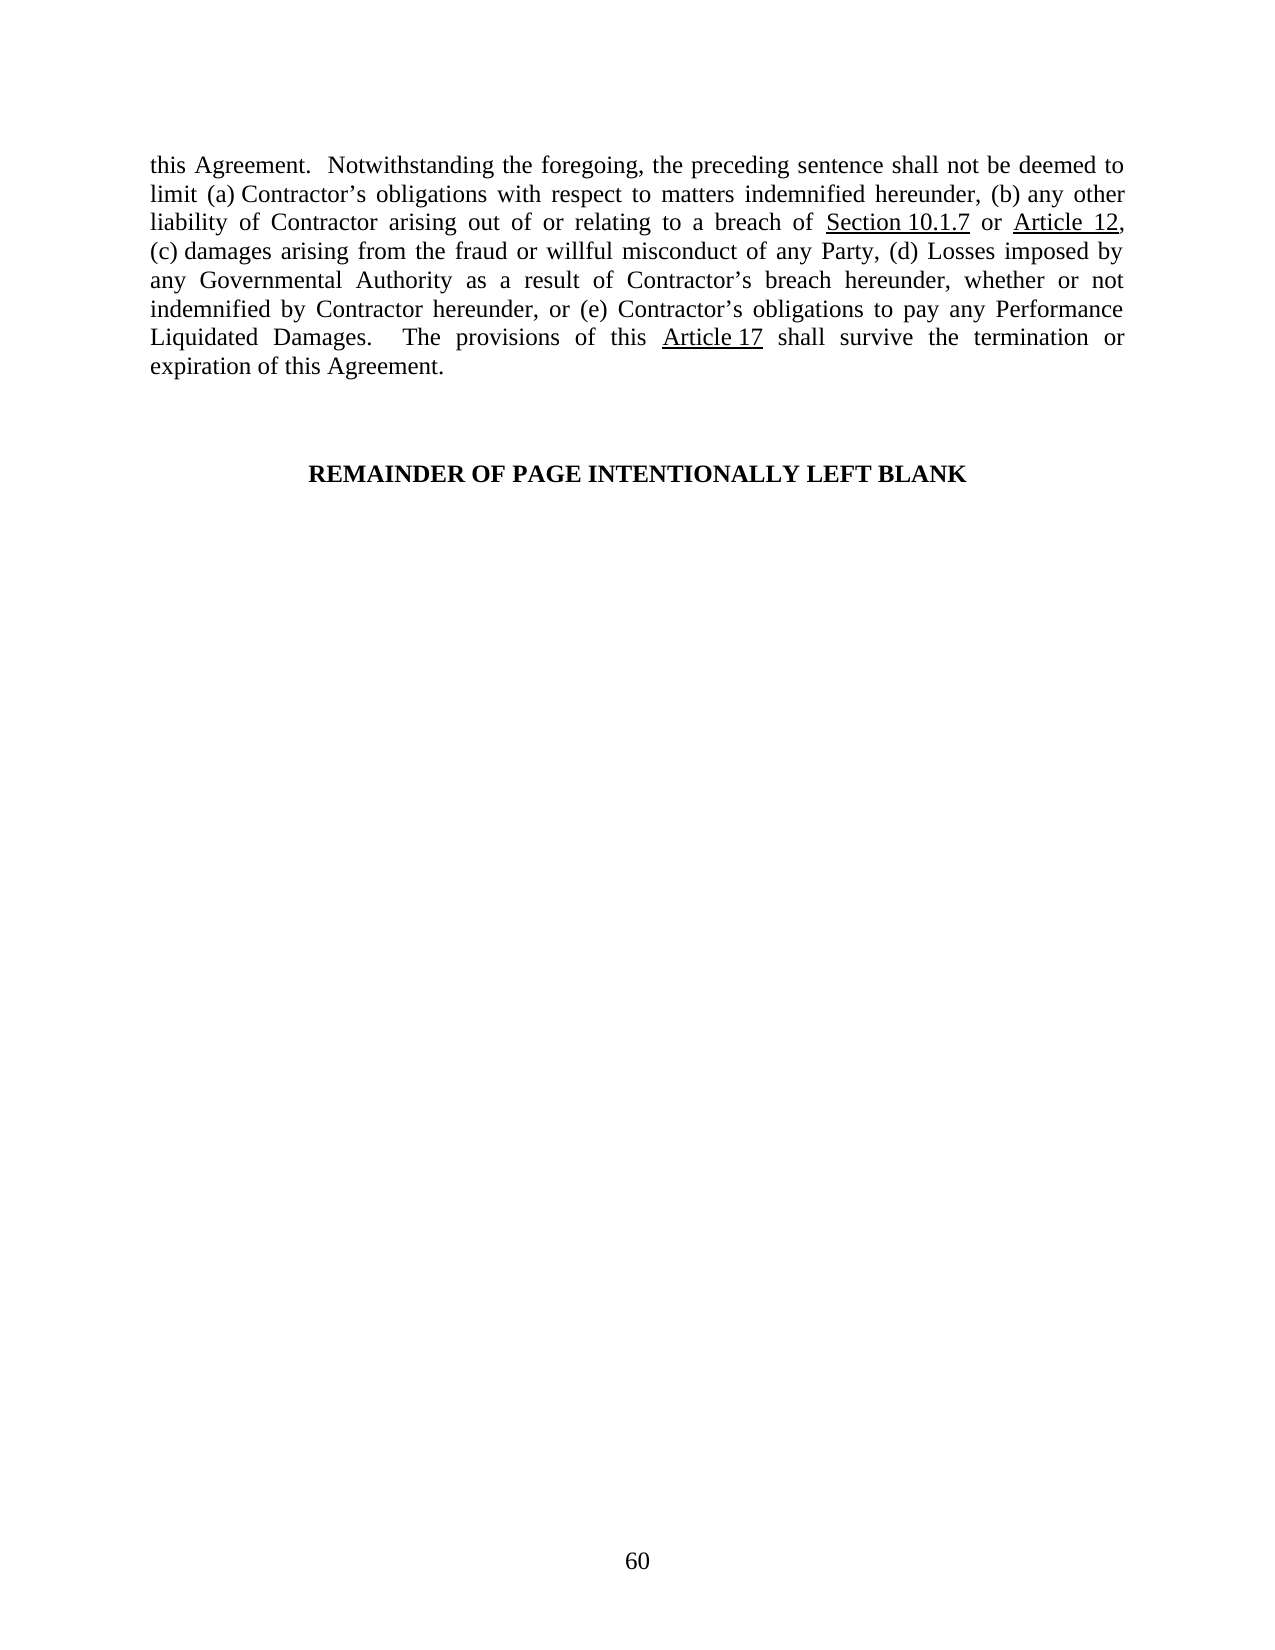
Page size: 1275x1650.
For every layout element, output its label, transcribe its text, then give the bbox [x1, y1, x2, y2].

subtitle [150, 150, 1125, 380]
text REMAINDER OF PAGE INTENTIONALLY LEFT BLANK [150, 459, 1125, 487]
